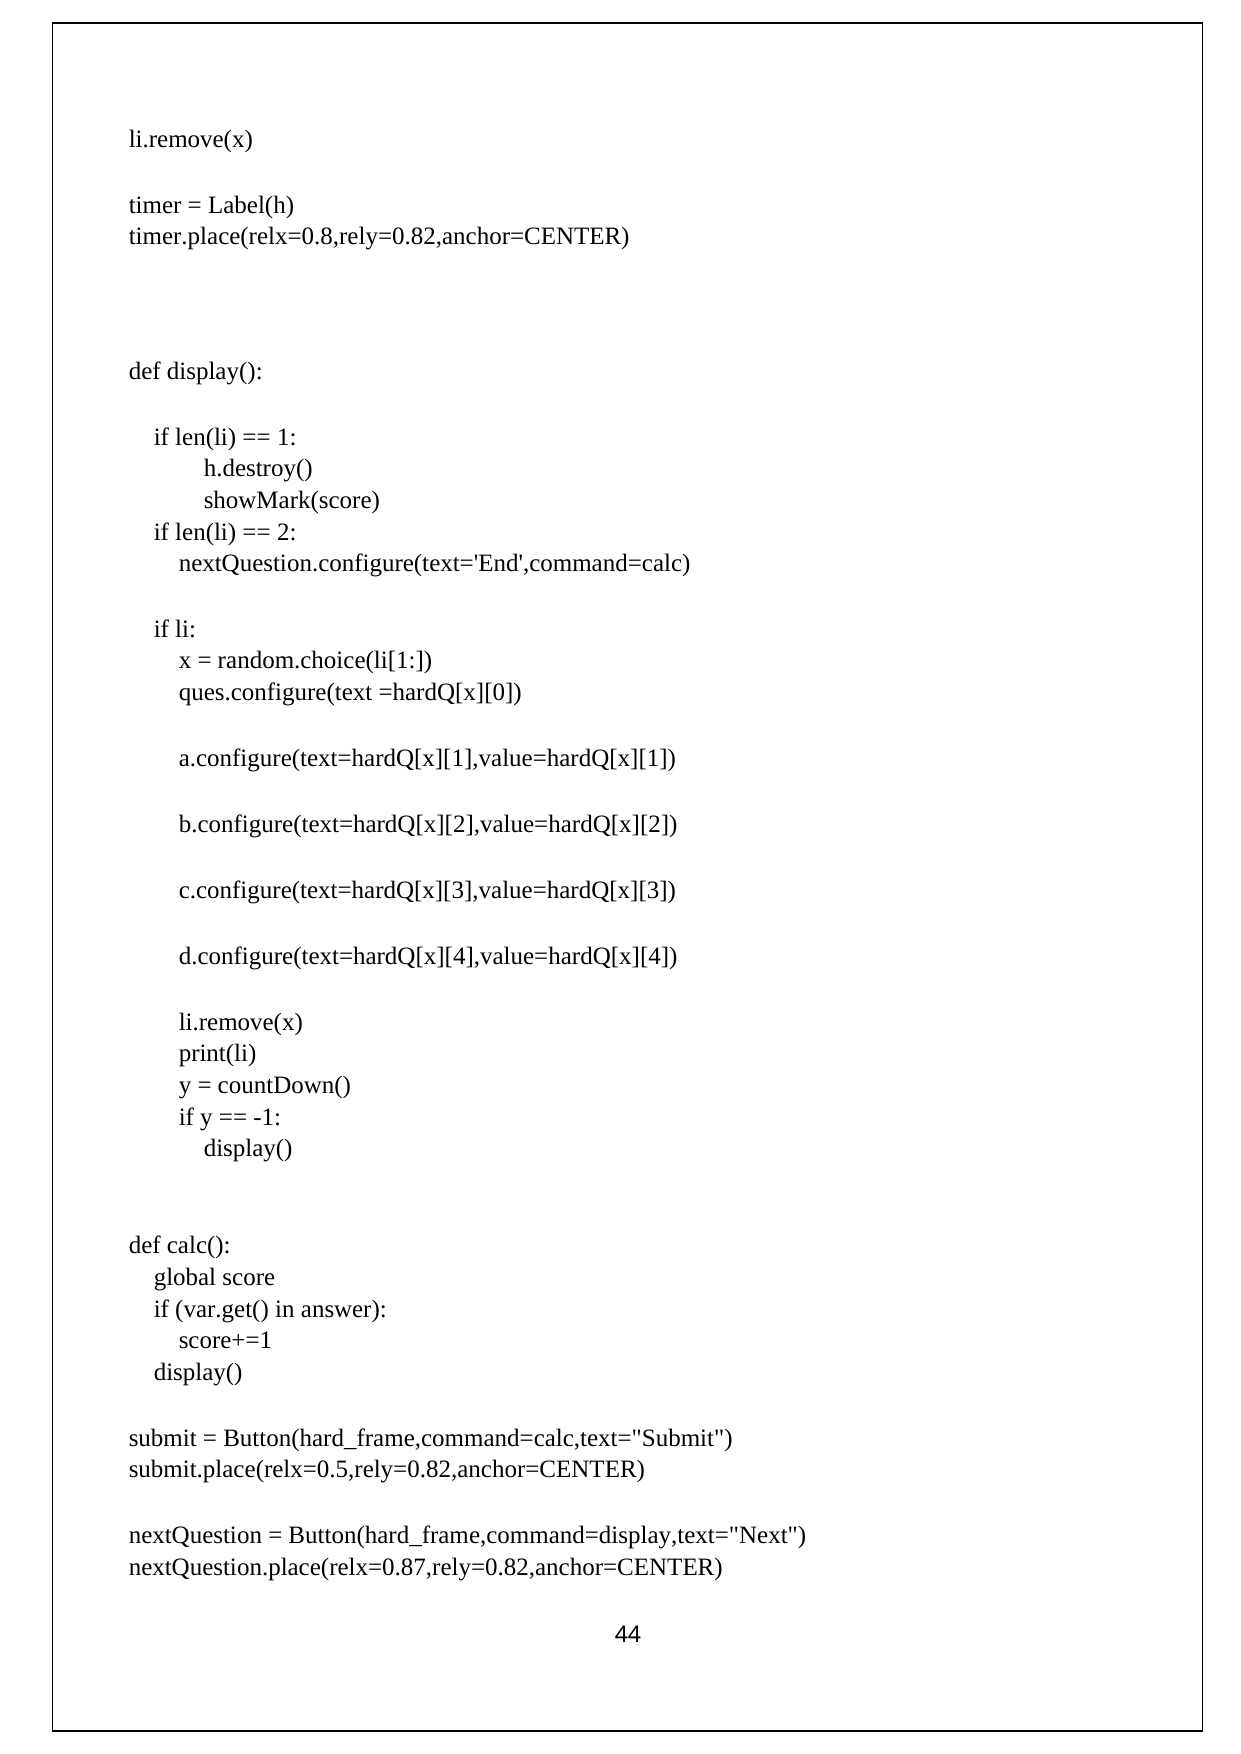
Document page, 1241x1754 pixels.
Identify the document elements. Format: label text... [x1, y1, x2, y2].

text display() [103, 1133, 1152, 1162]
text a.configure(text=hardQ[x][1],value=hardQ[x][1]) [103, 743, 1152, 772]
text def display(): [103, 356, 1152, 385]
text timer.place(relx=0.8,rely=0.82,anchor=CENTER) [103, 221, 1152, 250]
text if len(li) == 1: [103, 422, 1152, 451]
text c.configure(text=hardQ[x][3],value=hardQ[x][3]) [103, 875, 1152, 904]
text if li: [103, 614, 1152, 643]
text submit = Button(hard_frame,command=calc,text="Submit") [103, 1423, 1152, 1452]
text nextQuestion.configure(text='End',command=calc) [103, 548, 1152, 577]
text if y == -1: [103, 1102, 1152, 1130]
text nextQuestion.place(relx=0.87,rely=0.82,anchor=CENTER) [103, 1552, 1152, 1581]
text score+=1 [103, 1325, 1152, 1354]
text y = countDown() [103, 1070, 1152, 1099]
text x = random.choice(li[1:]) [103, 646, 1152, 674]
text if (var.get() in answer): [103, 1294, 1152, 1322]
text showMark(score) [103, 485, 1152, 514]
text d.configure(text=hardQ[x][4],value=hardQ[x][4]) [103, 941, 1152, 970]
text submit.place(relx=0.5,rely=0.82,anchor=CENTER) [103, 1454, 1152, 1483]
text timer = Label(h) [103, 190, 1152, 218]
text def calc(): [103, 1231, 1152, 1259]
text li.remove(x) [103, 1007, 1152, 1036]
text li.remove(x) [103, 124, 1152, 152]
text global score [103, 1262, 1152, 1291]
text print(li) [103, 1038, 1152, 1067]
text b.configure(text=hardQ[x][2],value=hardQ[x][2]) [103, 809, 1152, 838]
text display() [103, 1357, 1152, 1386]
text h.destroy() [103, 453, 1152, 482]
text if len(li) == 2: [103, 517, 1152, 545]
text nextQuestion = Button(hard_frame,command=display,text="Next") [103, 1520, 1152, 1549]
text ques.configure(text =hardQ[x][0]) [103, 677, 1152, 706]
